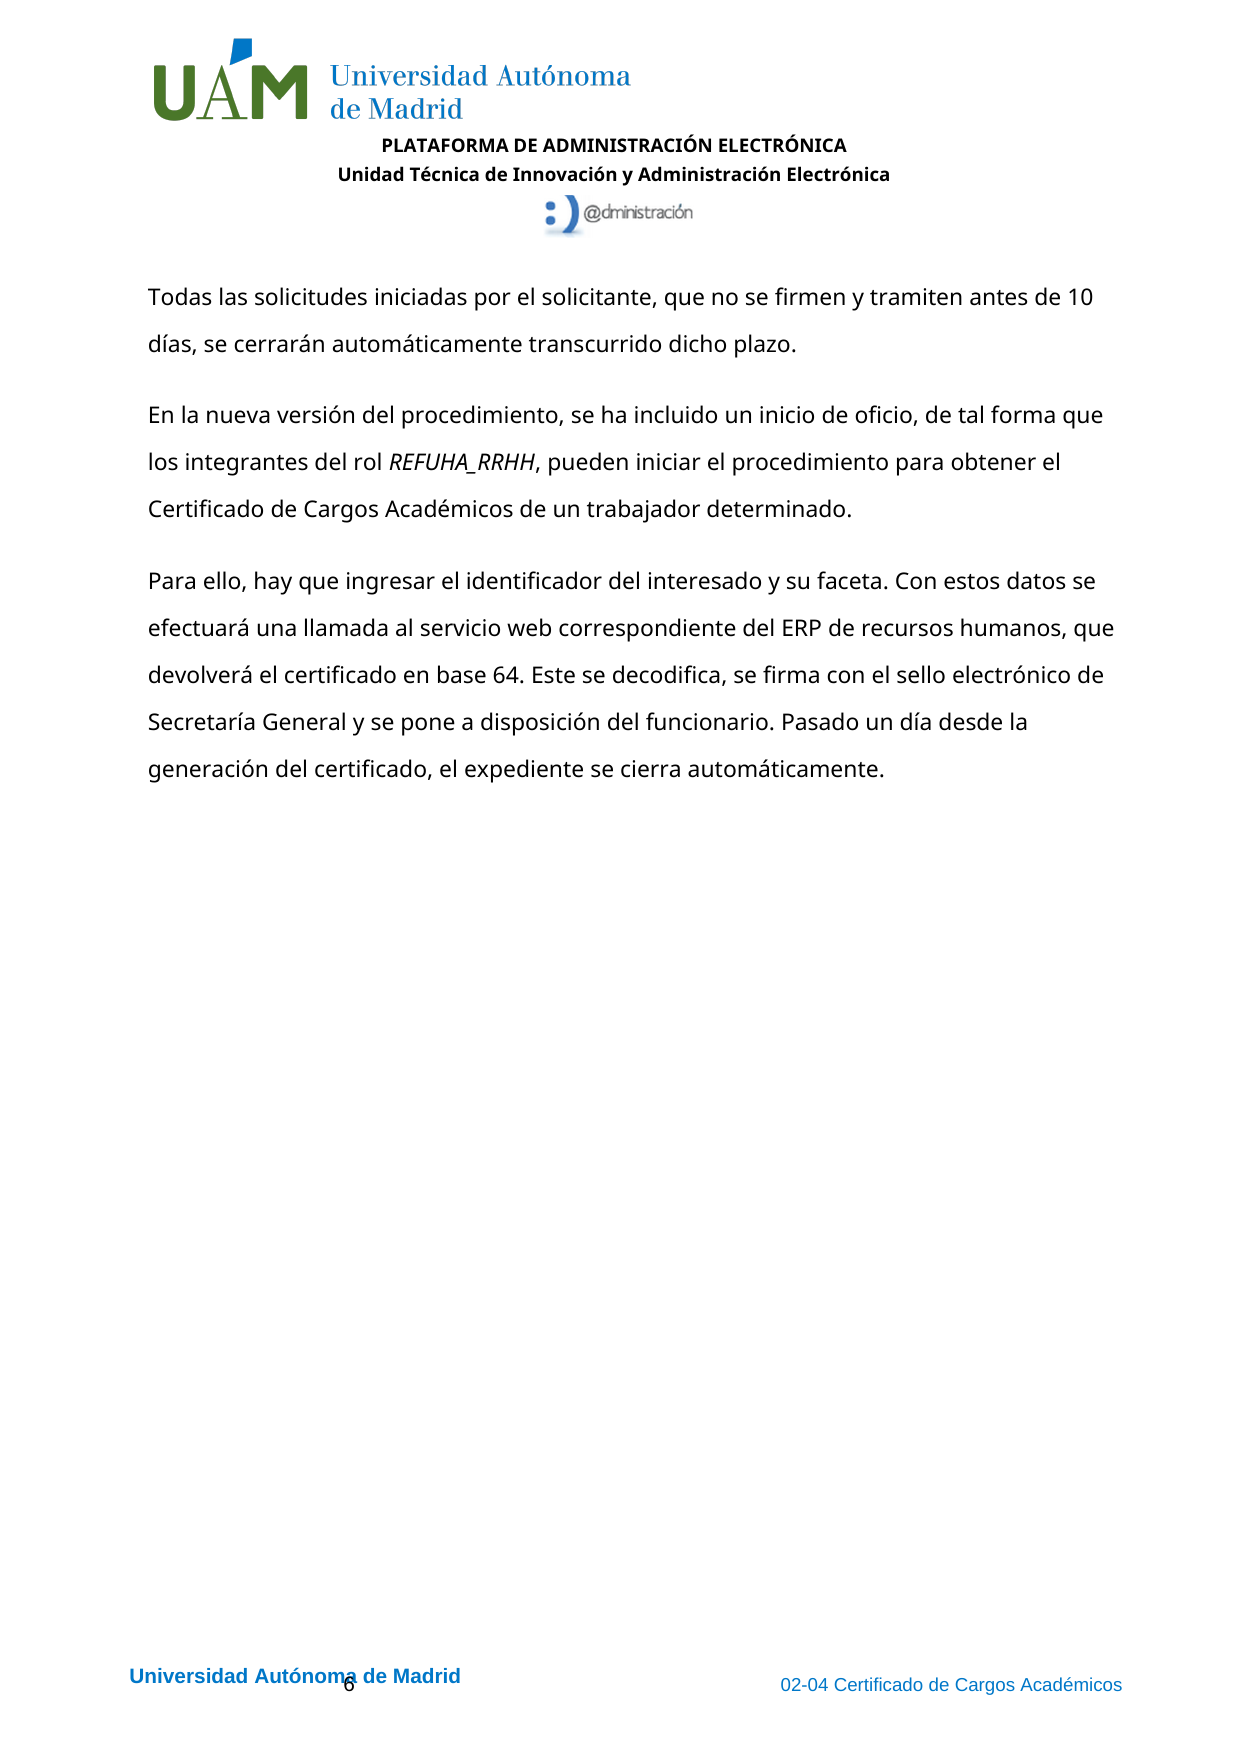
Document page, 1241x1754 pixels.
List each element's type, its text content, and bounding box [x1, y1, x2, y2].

text Para ello, hay que ingresar el identificador del interesado y su faceta. Con estos datos se efectuará una llamada al servicio web correspondiente del ERP de recursos humanos, que devolverá el certificado en base 64. Este se decodifica, se firma con el sello electrónico de Secretaría General y se pone a disposición del funcionario. Pasado un día desde la generación del certificado, el expediente se cierra automáticamente. [148, 565, 1122, 784]
picture [543, 196, 698, 238]
text En la nueva versión del procedimiento, se ha incluido un inicio de oficio, de tal forma que los integrantes del rol REFUHA_RRHH, pueden iniciar el procedimiento para obtener el Certificado de Cargos Académicos de un trabajador determinado. [148, 399, 1122, 524]
text Todas las solicitudes iniciadas por el solicitante, que no se firmen y tramiten antes de 10 días, se cerrarán automáticamente transcurrido dicho plazo. [148, 281, 1122, 359]
